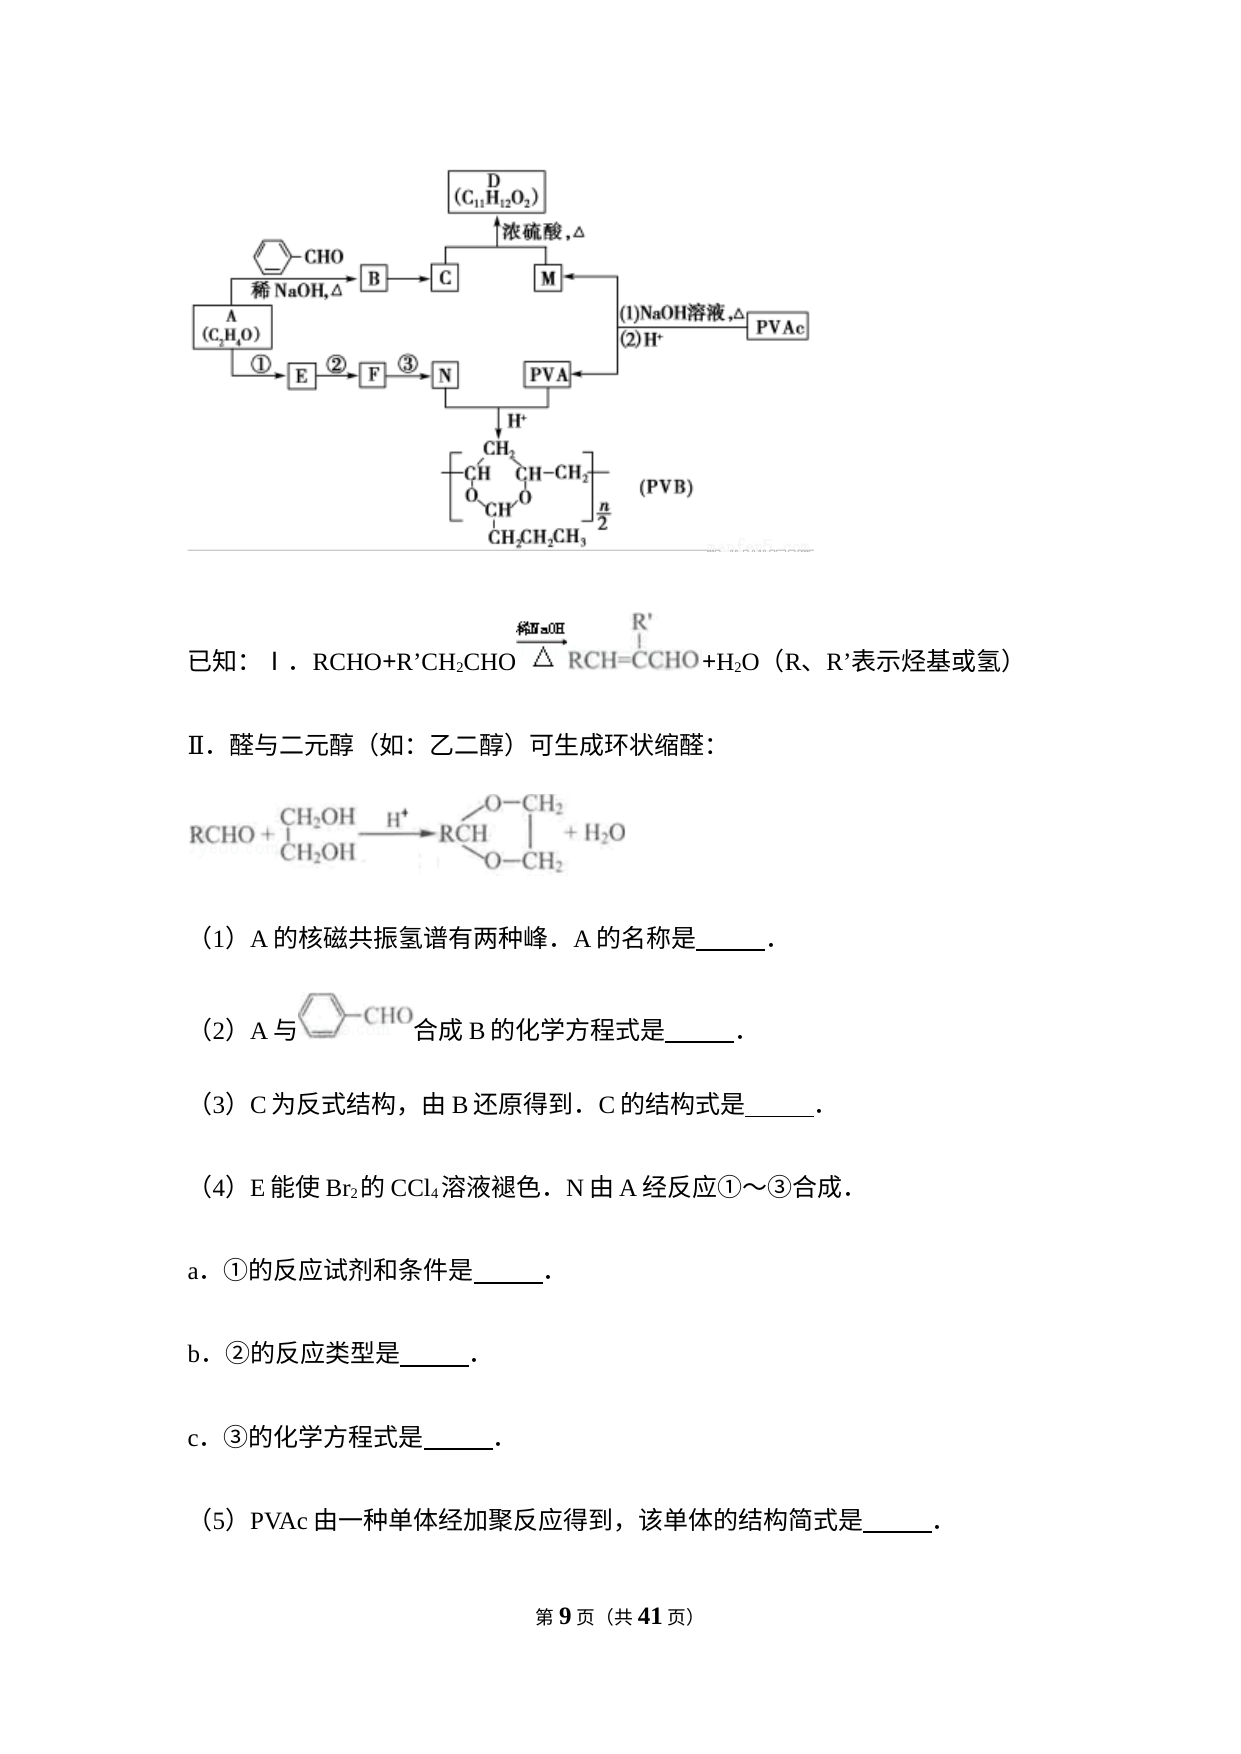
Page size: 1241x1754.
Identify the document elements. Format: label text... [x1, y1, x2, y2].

text b．②的反应类型是 ． [187, 1319, 1053, 1384]
picture [187, 161, 814, 552]
text （5）PVAc由一种单体经加聚反应得到，该单体的结构简式是 ． [187, 1486, 1053, 1551]
text a．①的反应试剂和条件是 ． [187, 1236, 1053, 1301]
picture [187, 794, 625, 876]
text Ⅱ．醛与二元醇（如：乙二醇）可生成环状缩醛： [187, 711, 1053, 776]
text （1）A的核磁共振氢谱有两种峰．A的名称是 ． [187, 904, 1053, 969]
text （2）A与合成B的化学方程式是 ． [187, 987, 1053, 1052]
text c．③的化学方程式是 ． [187, 1403, 1053, 1468]
picture [516, 611, 702, 671]
picture [298, 992, 414, 1040]
text （4）E能使Br2的CCl4溶液褪色．N由A经反应①～③合成． [187, 1153, 1053, 1218]
text 已知：Ⅰ．RCHO+R’CH2CHO+H2O（R、R’表示烃基或氢） [187, 596, 1053, 693]
text （3）C为反式结构，由B还原得到．C的结构式是 ． [187, 1070, 1053, 1135]
